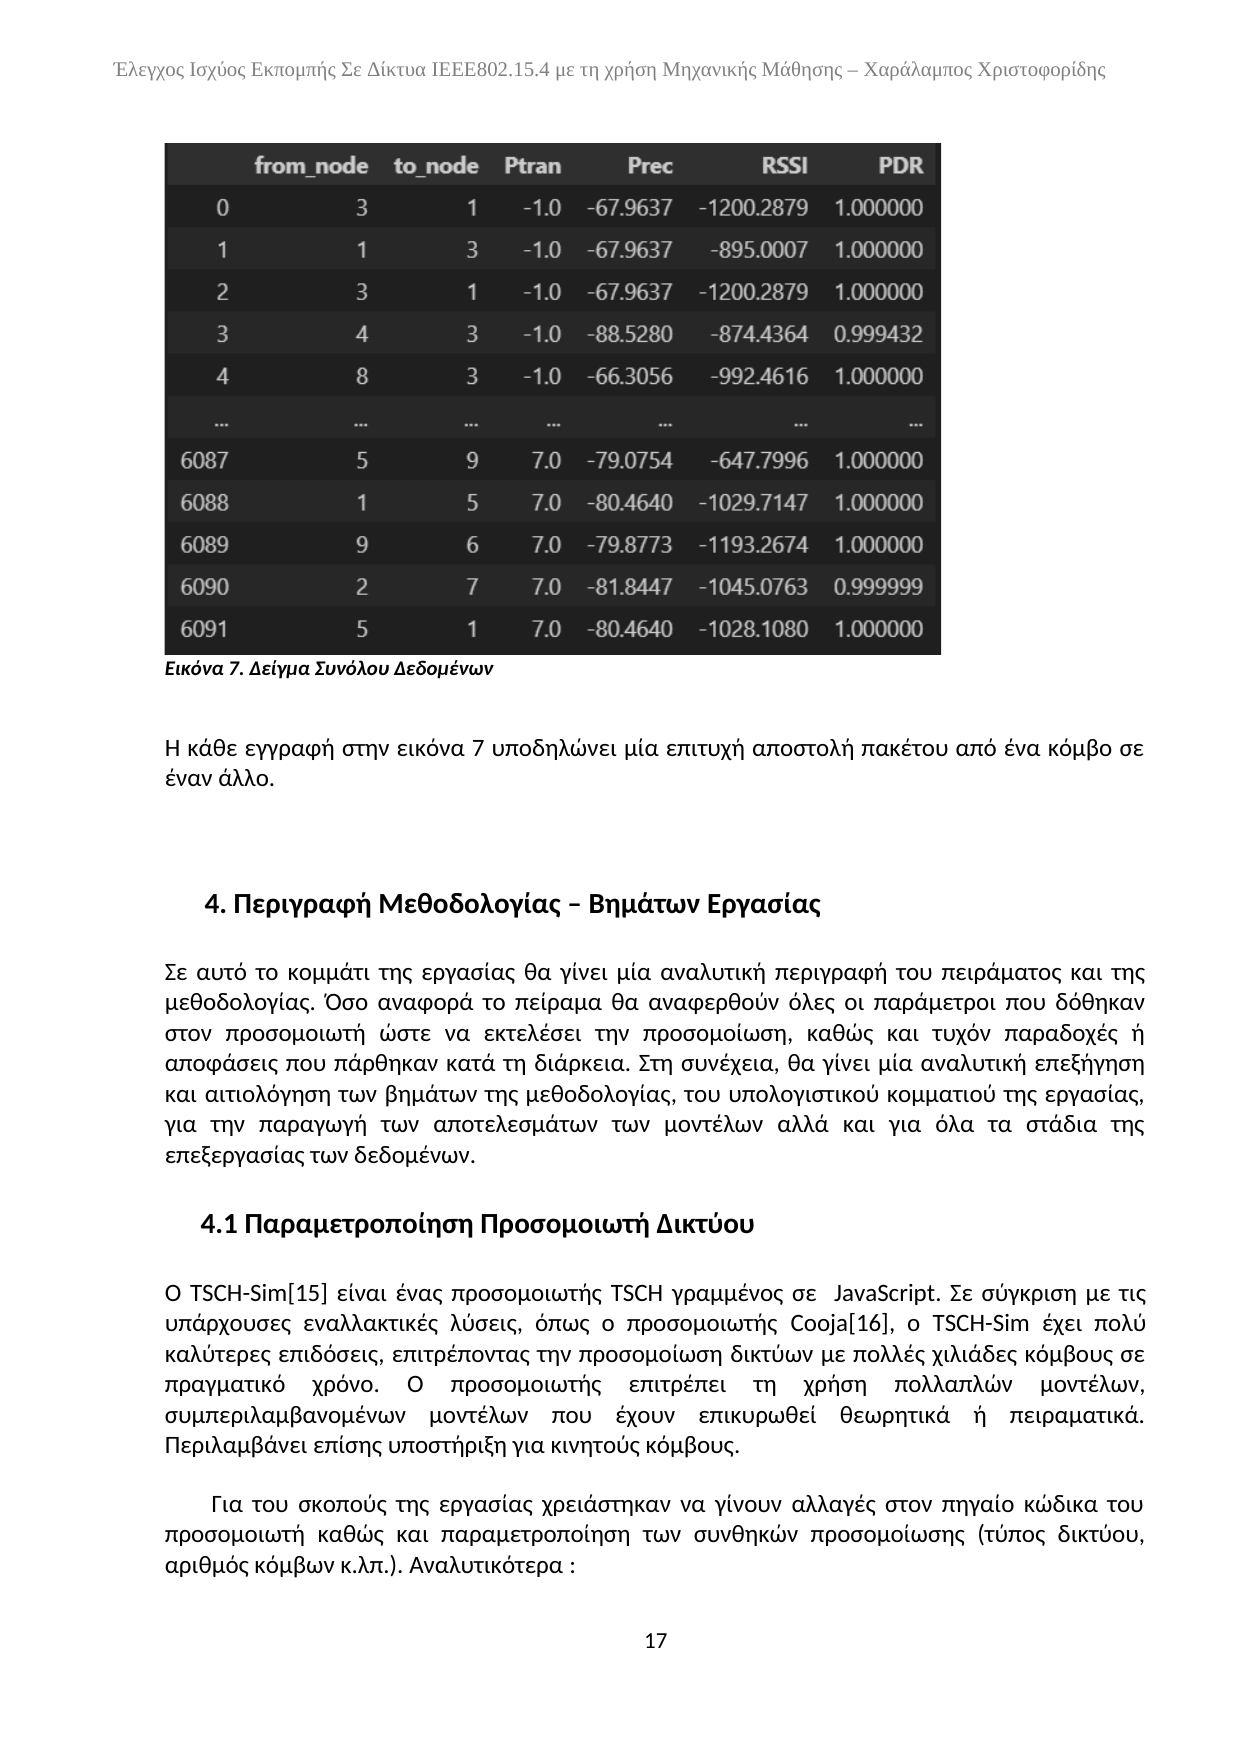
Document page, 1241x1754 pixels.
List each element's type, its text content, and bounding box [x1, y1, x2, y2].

text Σε αυτό το κομμάτι της εργασίας θα γίνει μία αναλυτική περιγραφή του πειράματος και της μεθοδολογίας. Όσο αναφορά το πείραμα θα αναφερθούν όλες οι παράμετροι που δόθηκαν στον προσομοιωτή ώστε να εκτελέσει την προσομοίωση, καθώς και τυχόν παραδοχές ή αποφάσεις που πάρθηκαν κατά τη διάρκεια. Στη συνέχεια, θα γίνει μία αναλυτική επεξήγηση και αιτιολόγηση των βημάτων της μεθοδολογίας, του υπολογιστικού κομματιού της εργασίας, για την παραγωγή των αποτελεσμάτων των μοντέλων αλλά και για όλα τα στάδια της επεξεργασίας των δεδομένων. [164, 956, 1146, 1170]
picture [164, 143, 942, 655]
text Για του σκοπούς της εργασίας χρειάστηκαν να γίνουν αλλαγές στον πηγαίο κώδικα του προσομοιωτή καθώς και παραμετροποίηση των συνθηκών προσομοίωσης (τύπος δικτύου, αριθμός κόμβων κ.λπ.). Αναλυτικότερα : [164, 1488, 1146, 1579]
text Εικόνα 7. Δείγμα Συνόλου Δεδομένων [164, 655, 1146, 680]
text Ο TSCH-Sim είναι ένας προσομοιωτής TSCH γραμμένος σε JavaScript. Σε σύγκριση με τις υπάρχουσες εναλλακτικές λύσεις, όπως ο προσομοιωτής Cooja, ο TSCH-Sim έχει πολύ καλύτερες επιδόσεις, επιτρέποντας την προσομοίωση δικτύων με πολλές χιλιάδες κόμβους σε πραγματικό χρόνο. Ο προσομοιωτής επιτρέπει τη χρήση πολλαπλών μοντέλων, συμπεριλαμβανομένων μοντέλων που έχουν επικυρωθεί θεωρητικά ή πειραματικά. Περιλαμβάνει επίσης υποστήριξη για κινητούς κόμβους. [164, 1277, 1146, 1460]
subtitle 4.1 Παραμετροποίηση Προσομοιωτή Δικτύου [187, 1206, 1146, 1241]
subtitle 4. Περιγραφή Μεθοδολογίας – Βημάτων Εργασίας [187, 885, 1146, 920]
text Η κάθε εγγραφή στην εικόνα 7 υποδηλώνει μία επιτυχή αποστολή πακέτου από ένα κόμβο σε έναν άλλο. [164, 732, 1146, 793]
